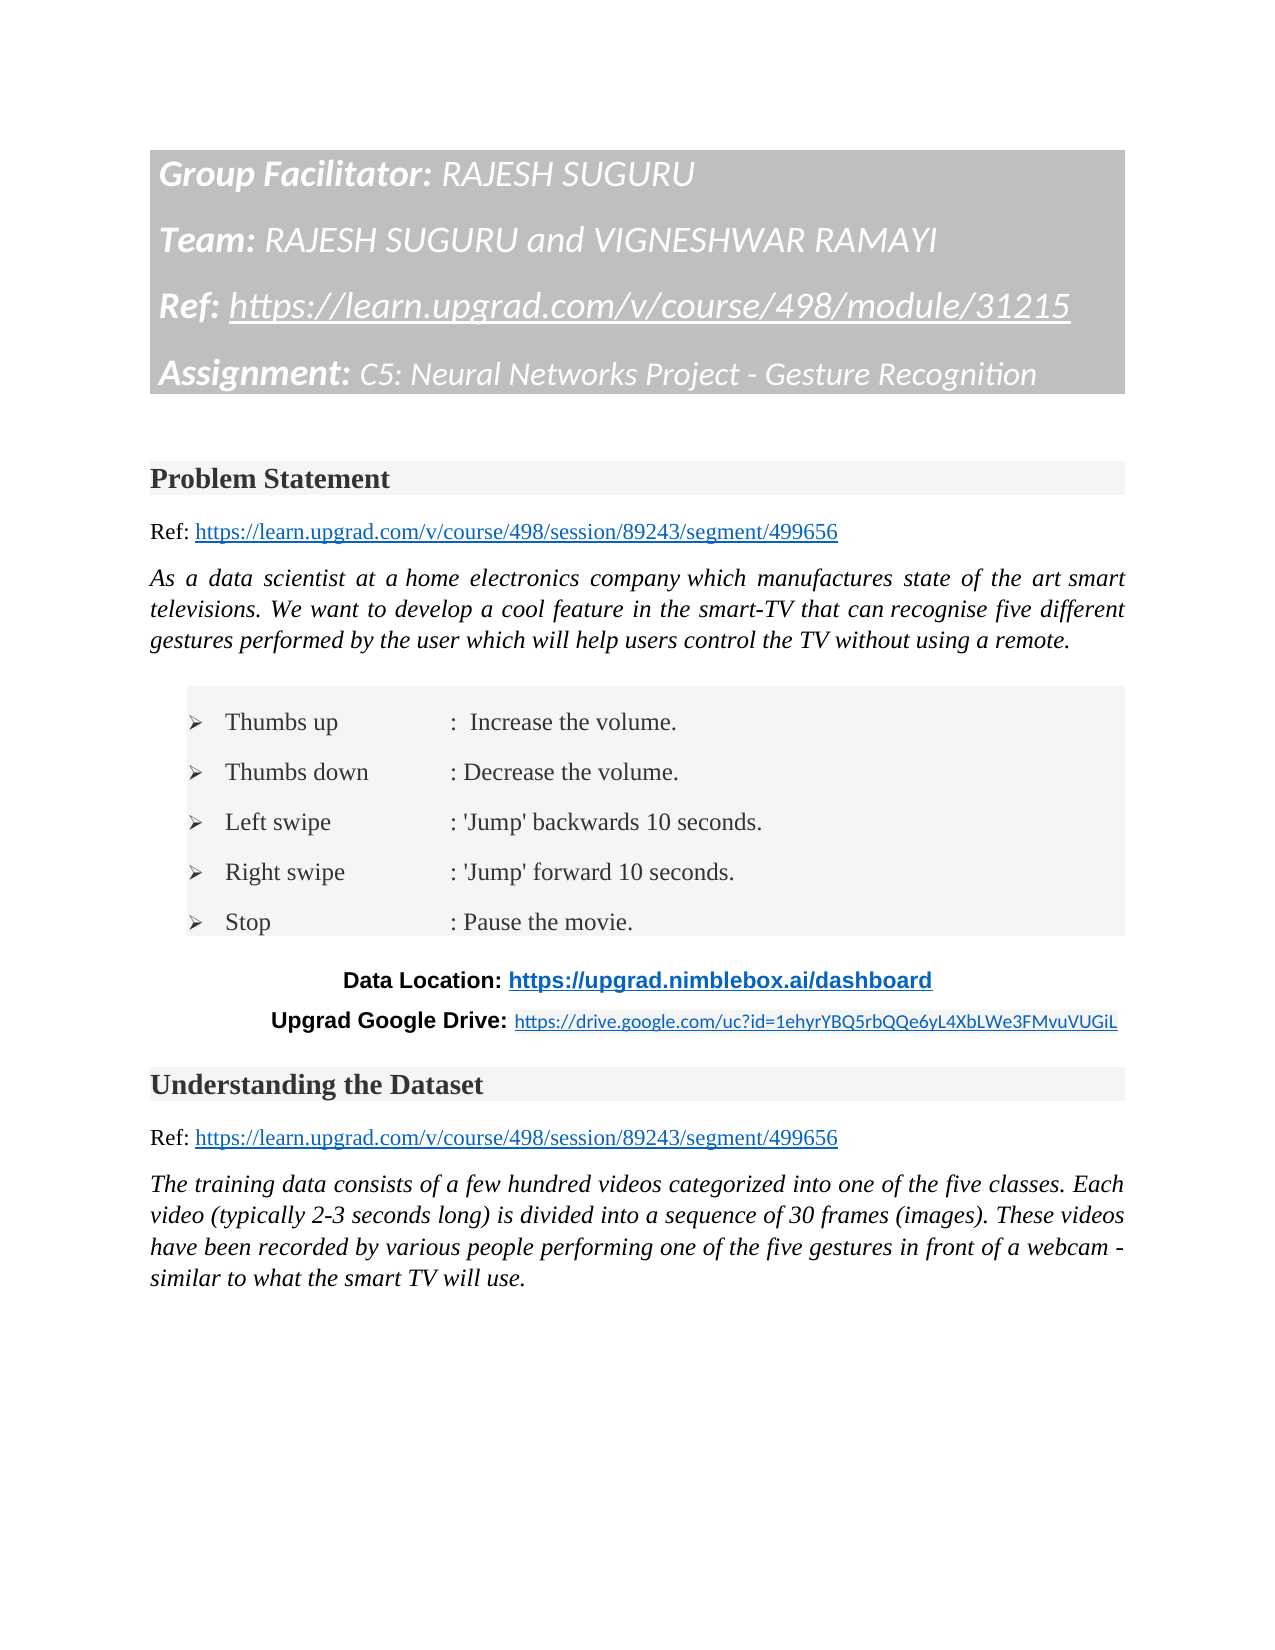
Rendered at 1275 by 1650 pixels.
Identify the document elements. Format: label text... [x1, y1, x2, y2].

list Thumbs up : Increase the volume. [187, 686, 1125, 736]
list Right swipe : 'Jump' forward 10 seconds. [187, 836, 1125, 886]
text Group Facilitator: RAJESH SUGURU [441, 150, 1125, 196]
text Ref: https://learn.upgrad.com/v/course/498/session/89243/segment/499656 [150, 518, 1125, 545]
list Left swipe : 'Jump' backwards 10 seconds. [187, 786, 1125, 836]
list Stop : Pause the movie. [187, 886, 1125, 936]
text Ref: https://learn.upgrad.com/v/course/498/session/89243/segment/499656 [150, 1124, 1125, 1151]
text Ref: https://learn.upgrad.com/v/course/498/module/31215 [150, 282, 1125, 328]
list Thumbs down : Decrease the volume. [187, 736, 1125, 786]
subtitle Understanding the Dataset [150, 1067, 1125, 1101]
text Upgrad Google Drive: https://drive.google.com/uc?id=1ehyrYBQ5rbQQe6yL4XbLWe3FMvuVUGiL [150, 1007, 1125, 1034]
text Data Location: https://upgrad.nimblebox.ai/dashboard [150, 967, 1125, 994]
text The training data consists of a few hundred videos categorized into one of the five classes. Each video (typically 2-3 seconds long) is divided into a sequence of 30 frames (images). These videos have been recorded by various people performing one of the five gestures in front of a webcam - similar to what the smart TV will use. [150, 1169, 1125, 1291]
text Assignment: C5: Neural Networks Project - Gesture Recognition [150, 348, 1125, 394]
subtitle Problem Statement [150, 461, 1125, 495]
text As a data scientist at a home electronics company which manufactures state of the art smart televisions. We want to develop a cool feature in the smart-TV that can recognise five different gestures performed by the user which will help users control the TV without using a remote. [150, 563, 1125, 654]
text Team: RAJESH SUGURU and VIGNESHWAR RAMAYI [150, 216, 1125, 262]
